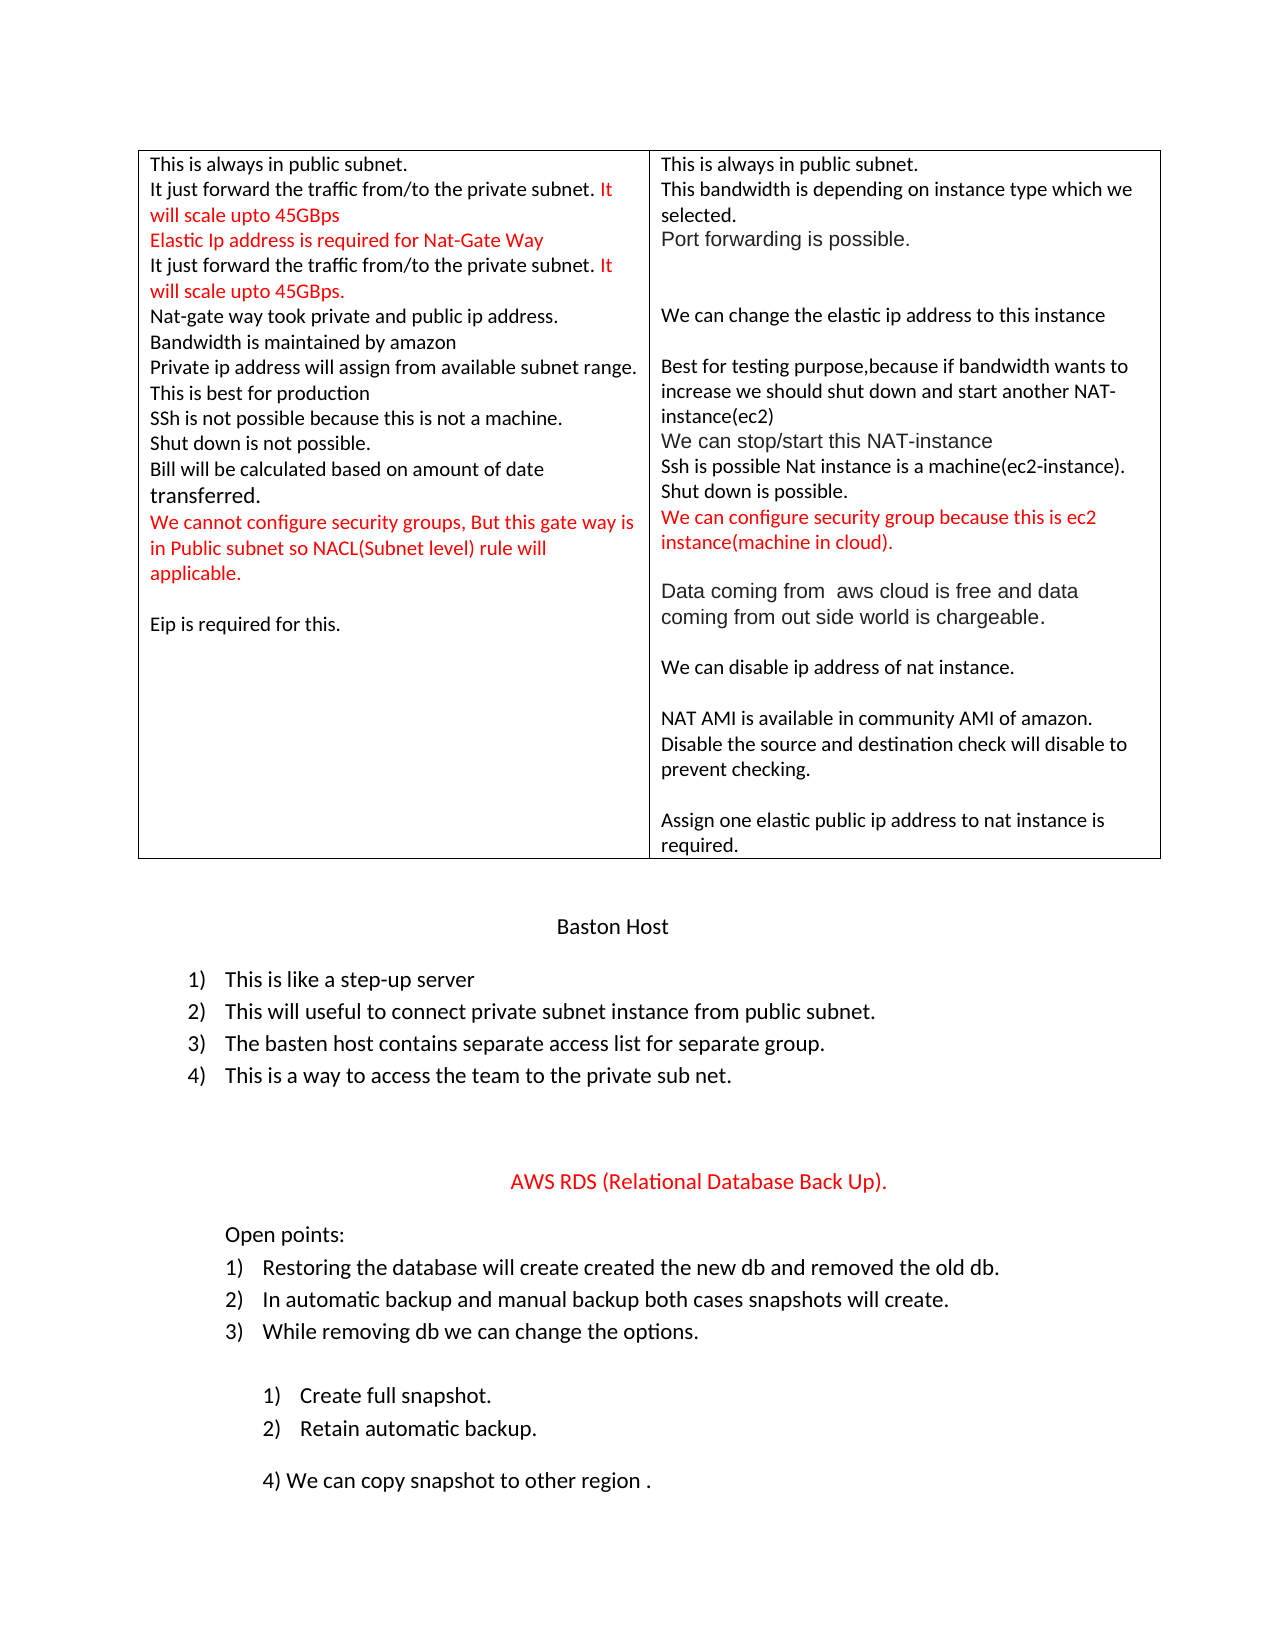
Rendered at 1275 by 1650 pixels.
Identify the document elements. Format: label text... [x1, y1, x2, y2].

text AWS RDS (Relational Database Back Up). [150, 1167, 1125, 1196]
list Create full snapshot. [262, 1381, 1125, 1409]
list This is a way to access the team to the private sub net. [187, 1061, 1125, 1089]
list While removing db we can change the options. [225, 1317, 1125, 1345]
table_header This is always in public subnet. It just forward the traffic from/to the private subnet. It will scale upto 45GBps Elastic Ip address is required for Nat-Gate Way It just forward the traffic from/to the private subnet. It will scale upto 45GBps. Nat-gate way took private and public ip address. Bandwidth is maintained by amazon Private ip address will assign from available subnet range. This is best for production SSh is not possible because this is not a machine. Shut down is not possible. Bill will be calculated based on amount of date transferred. We cannot configure security groups, But this gate way is in Public subnet so NACL(Subnet level) rule will applicable. Eip is required for this. [139, 151, 649, 858]
list In automatic backup and manual backup both cases snapshots will create. [225, 1285, 1125, 1313]
list This will useful to connect private subnet instance from public subnet. [187, 997, 1125, 1025]
list Restoring the database will create created the new db and removed the old db. [225, 1253, 1125, 1281]
list The basten host contains separate access list for separate group. [187, 1029, 1125, 1057]
text 4) We can copy snapshot to other region . [262, 1467, 1125, 1495]
table_header This is always in public subnet. This bandwidth is depending on instance type which we selected. Port forwarding is possible. We can change the elastic ip address to this instance Best for testing purpose,because if bandwidth wants to increase we should shut down and start another NAT-instance(ec2) We can stop/start this NAT-instance Ssh is possible Nat instance is a machine(ec2-instance). Shut down is possible. We can configure security group because this is ec2 instance(machine in cloud). Data coming from aws cloud is free and data coming from out side world is chargeable. We can disable ip address of nat instance. NAT AMI is available in community AMI of amazon. Disable the source and destination check will disable to prevent checking. Assign one elastic public ip address to nat instance is required. [650, 151, 1160, 858]
list This is like a step-up server [187, 965, 1125, 993]
list Open points: [225, 1221, 1125, 1248]
list Retain automatic backup. [262, 1414, 1125, 1442]
text Baston Host [150, 912, 1125, 940]
